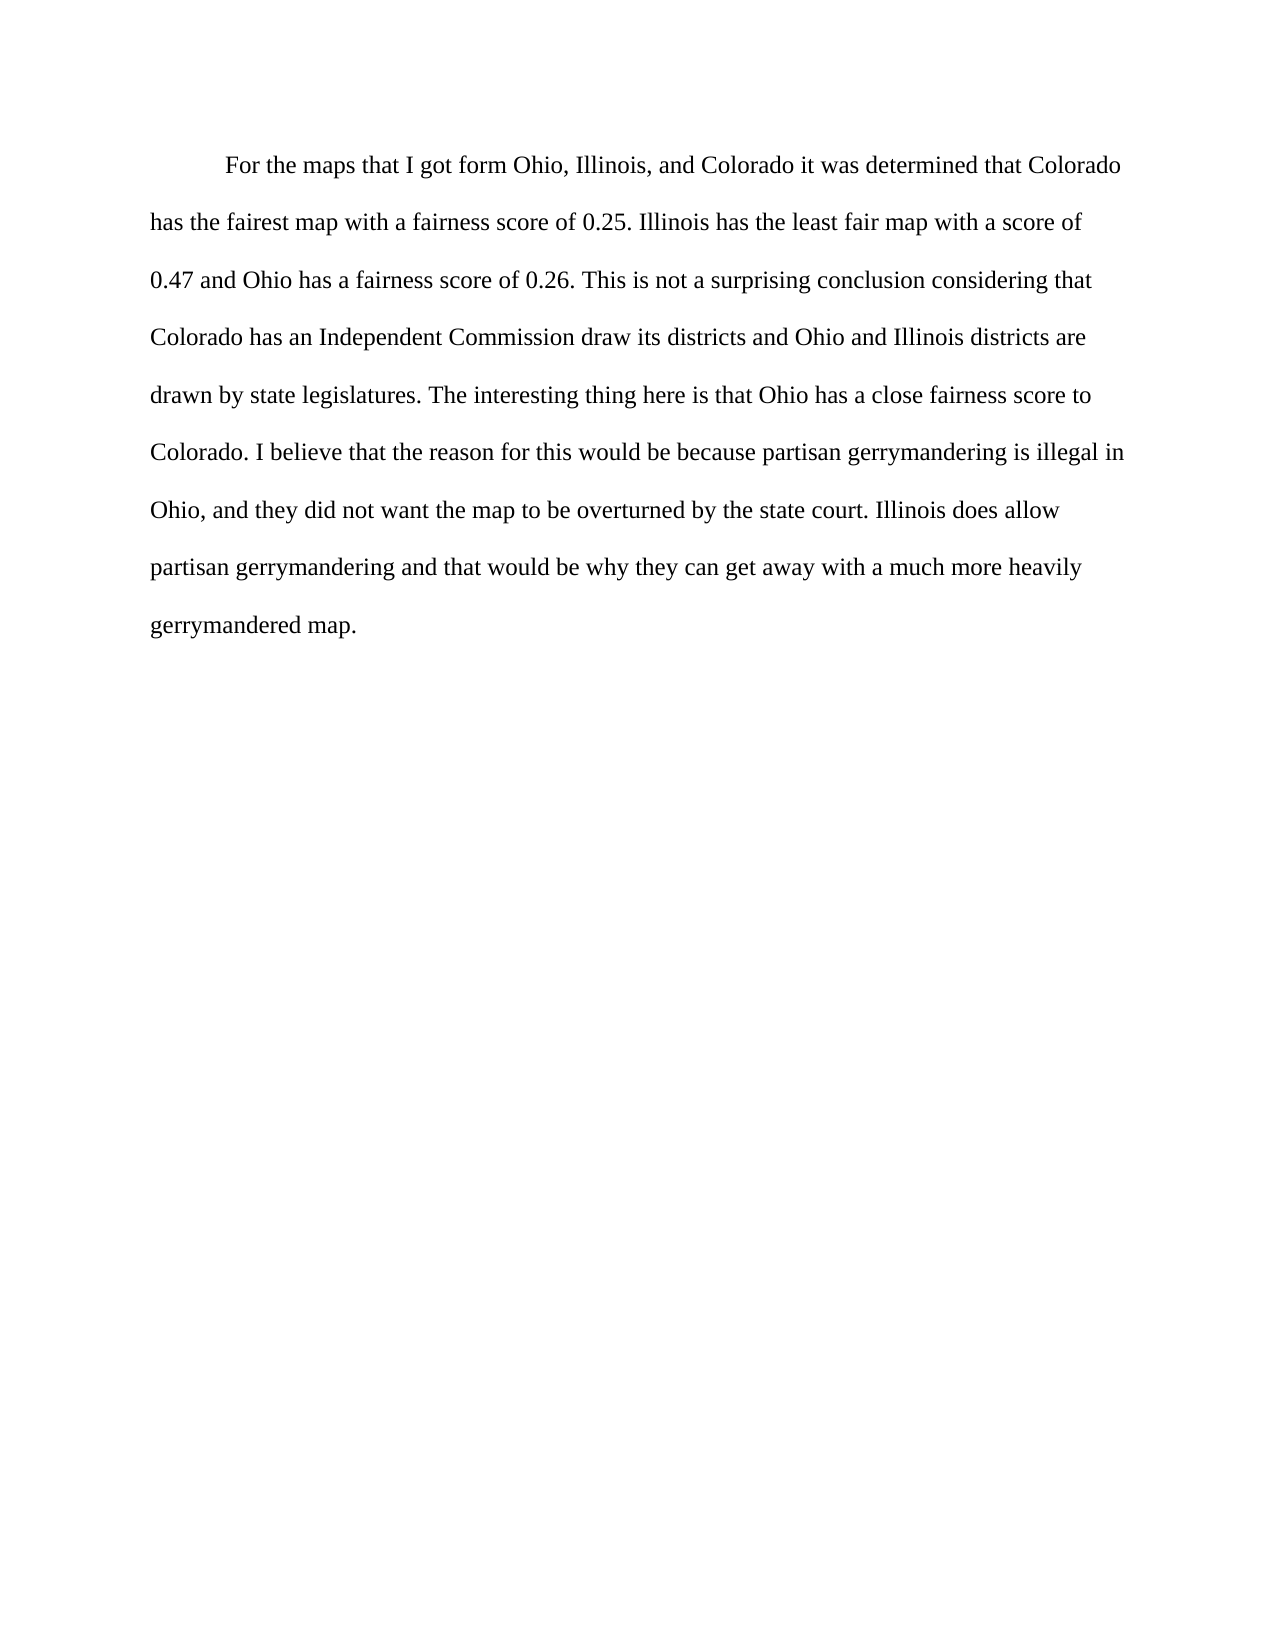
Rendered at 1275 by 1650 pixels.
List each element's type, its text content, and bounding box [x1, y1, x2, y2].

text For the maps that I got form Ohio, Illinois, and Colorado it was determined that Colorado has the fairest map with a fairness score of 0.25. Illinois has the least fair map with a score of 0.47 and Ohio has a fairness score of 0.26. This is not a surprising conclusion considering that Colorado has an Independent Commission draw its districts and Ohio and Illinois districts are drawn by state legislatures. The interesting thing here is that Ohio has a close fairness score to Colorado. I believe that the reason for this would be because partisan gerrymandering is illegal in Ohio, and they did not want the map to be overturned by the state court. Illinois does allow partisan gerrymandering and that would be why they can get away with a much more heavily gerrymandered map. [150, 150, 1125, 639]
